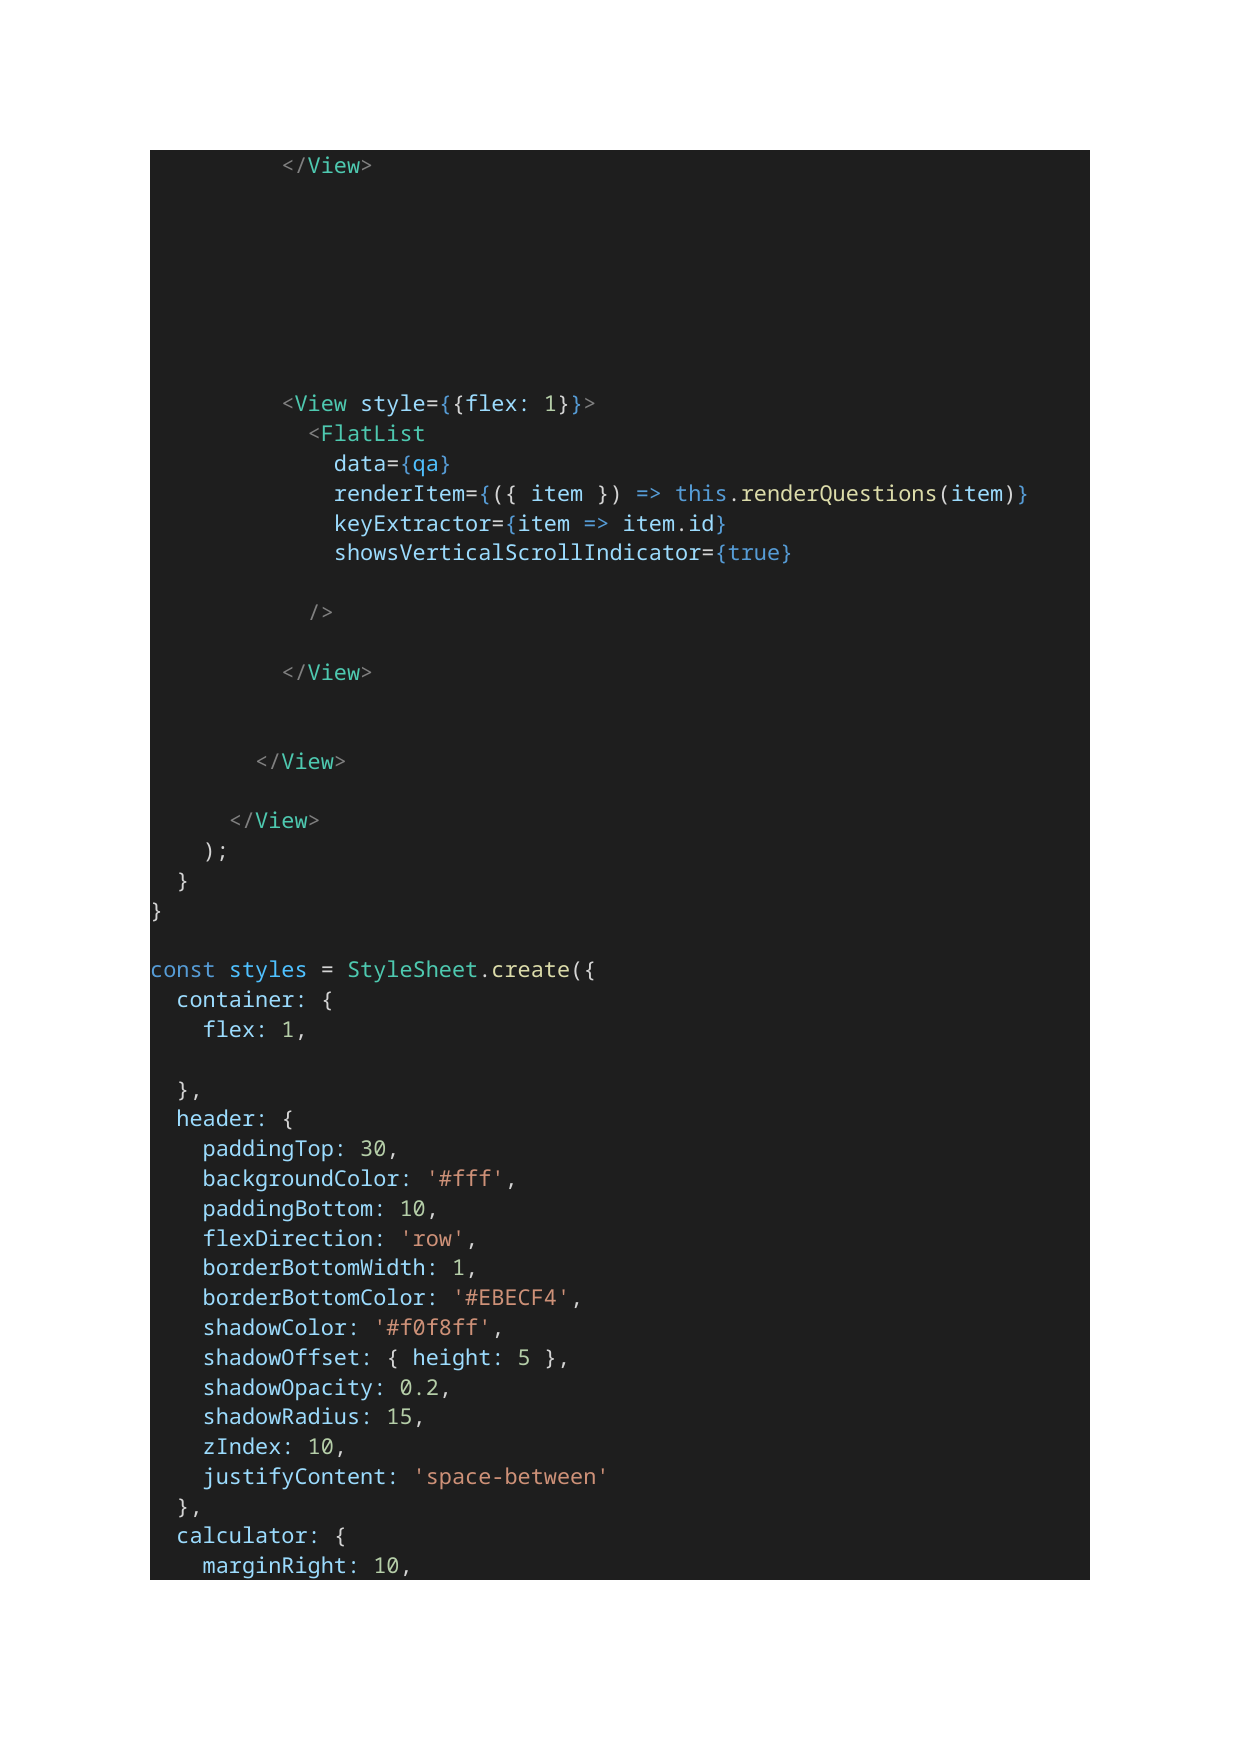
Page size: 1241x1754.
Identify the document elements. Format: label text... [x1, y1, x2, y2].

text data={qa} [150, 448, 1090, 478]
text const styles = StyleSheet.create({ [150, 954, 1090, 984]
text container: { [150, 984, 1090, 1014]
text </View> [150, 656, 1090, 686]
text showsVerticalScrollIndicator={true} [150, 537, 1090, 567]
text <FlatList [150, 418, 1090, 448]
text paddingBottom: 10, [150, 1193, 1090, 1222]
text } [150, 865, 1090, 895]
text flexDirection: 'row', [150, 1222, 1090, 1252]
text backgroundColor: '#fff', [150, 1163, 1090, 1193]
text shadowColor: '#f0f8ff', [150, 1312, 1090, 1342]
text borderBottomWidth: 1, [150, 1252, 1090, 1282]
text shadowOffset: { height: 5 }, [150, 1342, 1090, 1371]
text calculator: { [150, 1520, 1090, 1550]
text </View> [150, 805, 1090, 835]
text </View> [150, 150, 1090, 180]
text shadowRadius: 15, [150, 1401, 1090, 1431]
text renderItem={({ item }) => this.renderQuestions(item)} [150, 478, 1090, 507]
text header: { [150, 1103, 1090, 1133]
text paddingTop: 30, [150, 1133, 1090, 1163]
text zIndex: 10, [150, 1431, 1090, 1461]
text justifyContent: 'space-between' [150, 1461, 1090, 1491]
text }, [150, 1073, 1090, 1103]
text borderBottomColor: '#EBECF4', [150, 1282, 1090, 1312]
text /> [150, 597, 1090, 627]
text }, [150, 1491, 1090, 1520]
text </View> [150, 746, 1090, 776]
text } [150, 895, 1090, 924]
text <View style={{flex: 1}}> [150, 388, 1090, 418]
text flex: 1, [150, 1014, 1090, 1044]
text shadowOpacity: 0.2, [150, 1371, 1090, 1401]
text ); [150, 835, 1090, 865]
text marginRight: 10, [150, 1550, 1090, 1580]
text keyExtractor={item => item.id} [150, 507, 1090, 537]
